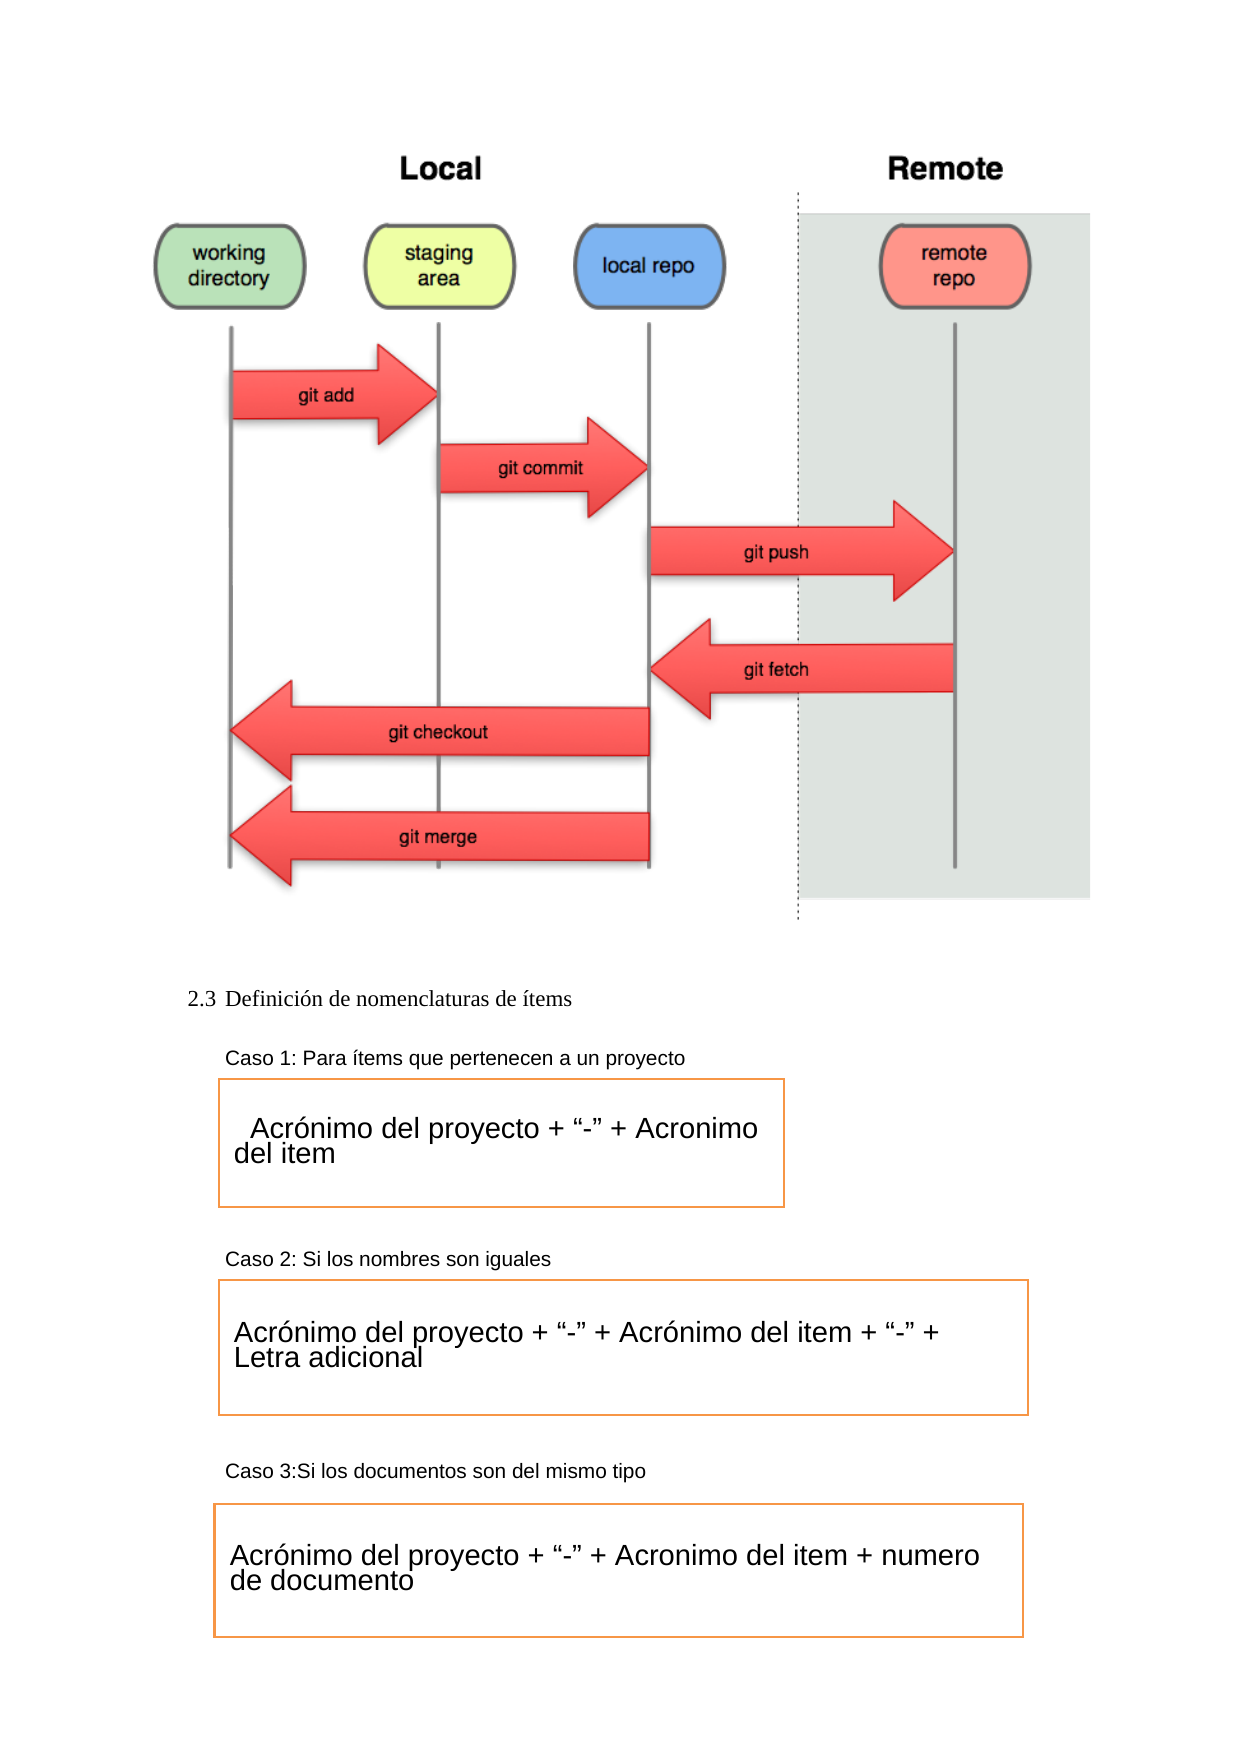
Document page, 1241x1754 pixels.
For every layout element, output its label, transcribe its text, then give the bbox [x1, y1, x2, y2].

text Caso 1: Para ítems que pertenecen a un proyecto [225, 1046, 1090, 1069]
picture [150, 150, 1091, 921]
text Caso 2: Si los nombres son iguales [225, 1246, 1090, 1270]
list Definición de nomenclaturas de ítems [187, 985, 1090, 1011]
text Caso 3:Si los documentos son del mismo tipo [225, 1459, 1090, 1483]
